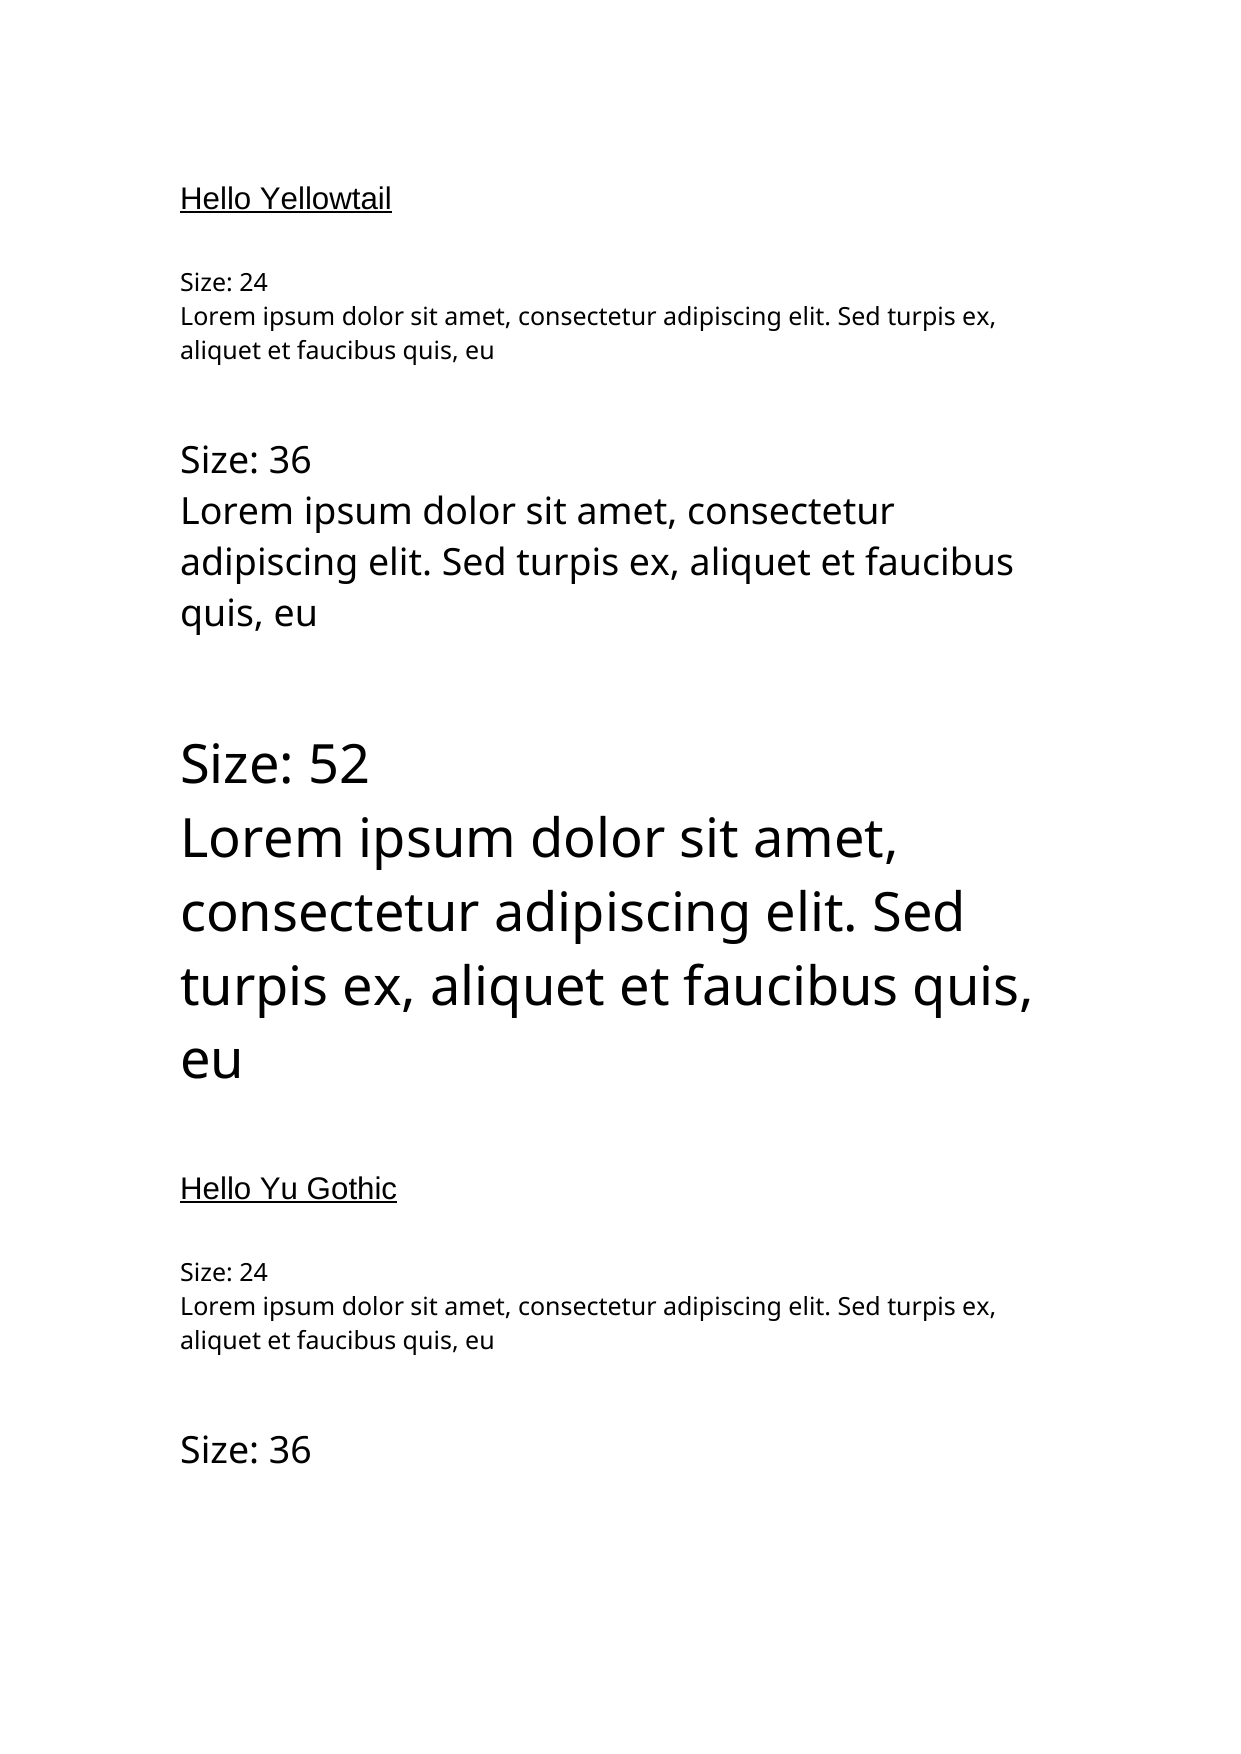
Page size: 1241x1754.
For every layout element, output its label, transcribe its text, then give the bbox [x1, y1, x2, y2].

text Hello Yu Gothic [180, 1170, 1060, 1206]
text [180, 484, 1060, 637]
text Size: 52 [180, 652, 1060, 800]
text Size: 36 [180, 1372, 1060, 1474]
text Size: 24 [180, 231, 1060, 299]
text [180, 299, 1060, 367]
text Size: 24 [180, 1221, 1060, 1289]
text Lorem ipsum dolor sit amet, consectetur adipiscing elit. Sed turpis ex, aliquet et faucibus quis, eu [180, 800, 1060, 1095]
text Hello Yellowtail [180, 180, 1060, 216]
text Size: 36 [180, 382, 1060, 484]
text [180, 1289, 1060, 1357]
